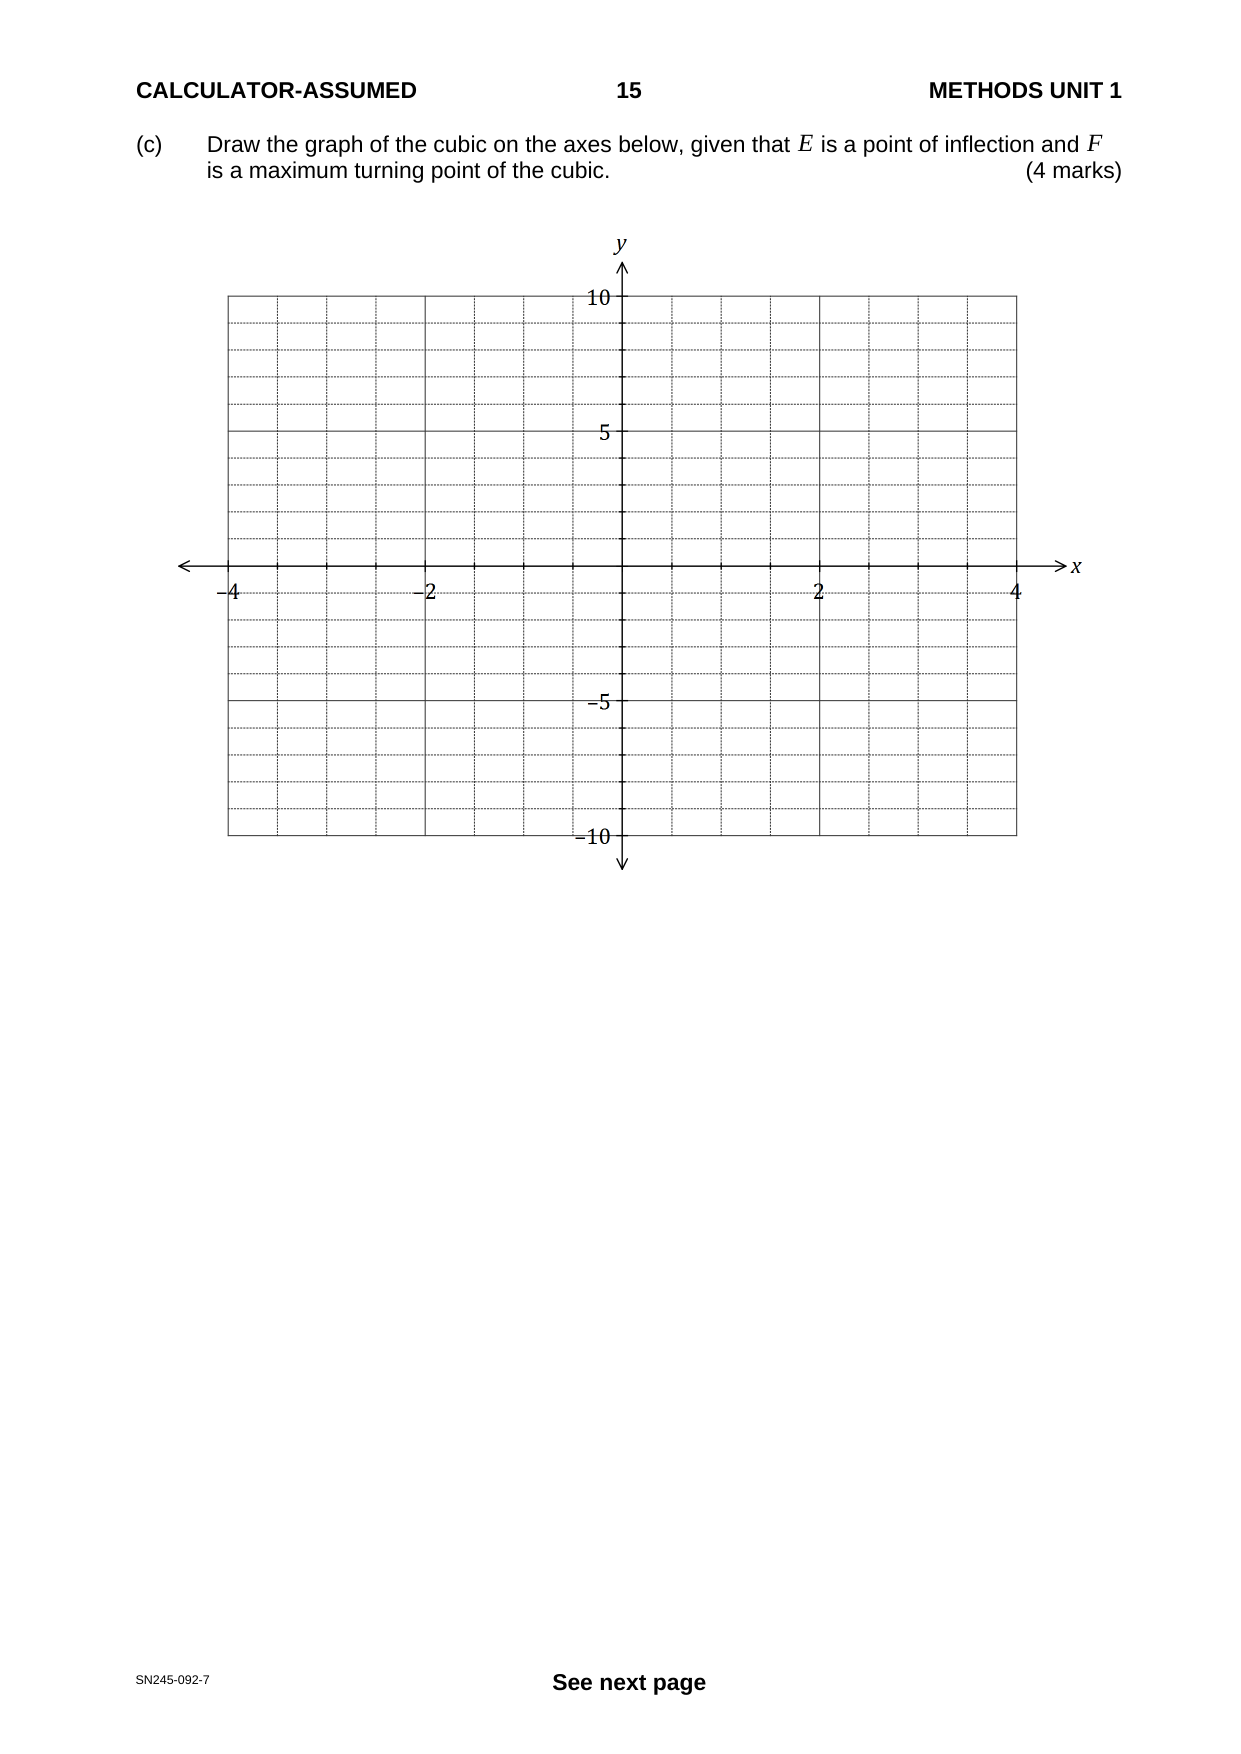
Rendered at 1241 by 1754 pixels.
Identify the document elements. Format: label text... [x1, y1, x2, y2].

picture [175, 236, 1083, 872]
text (c) Draw the graph of the cubic on the axes below, given that is a point of inflection and is a maximum turning point of the cubic. (4 marks) [136, 130, 1122, 184]
